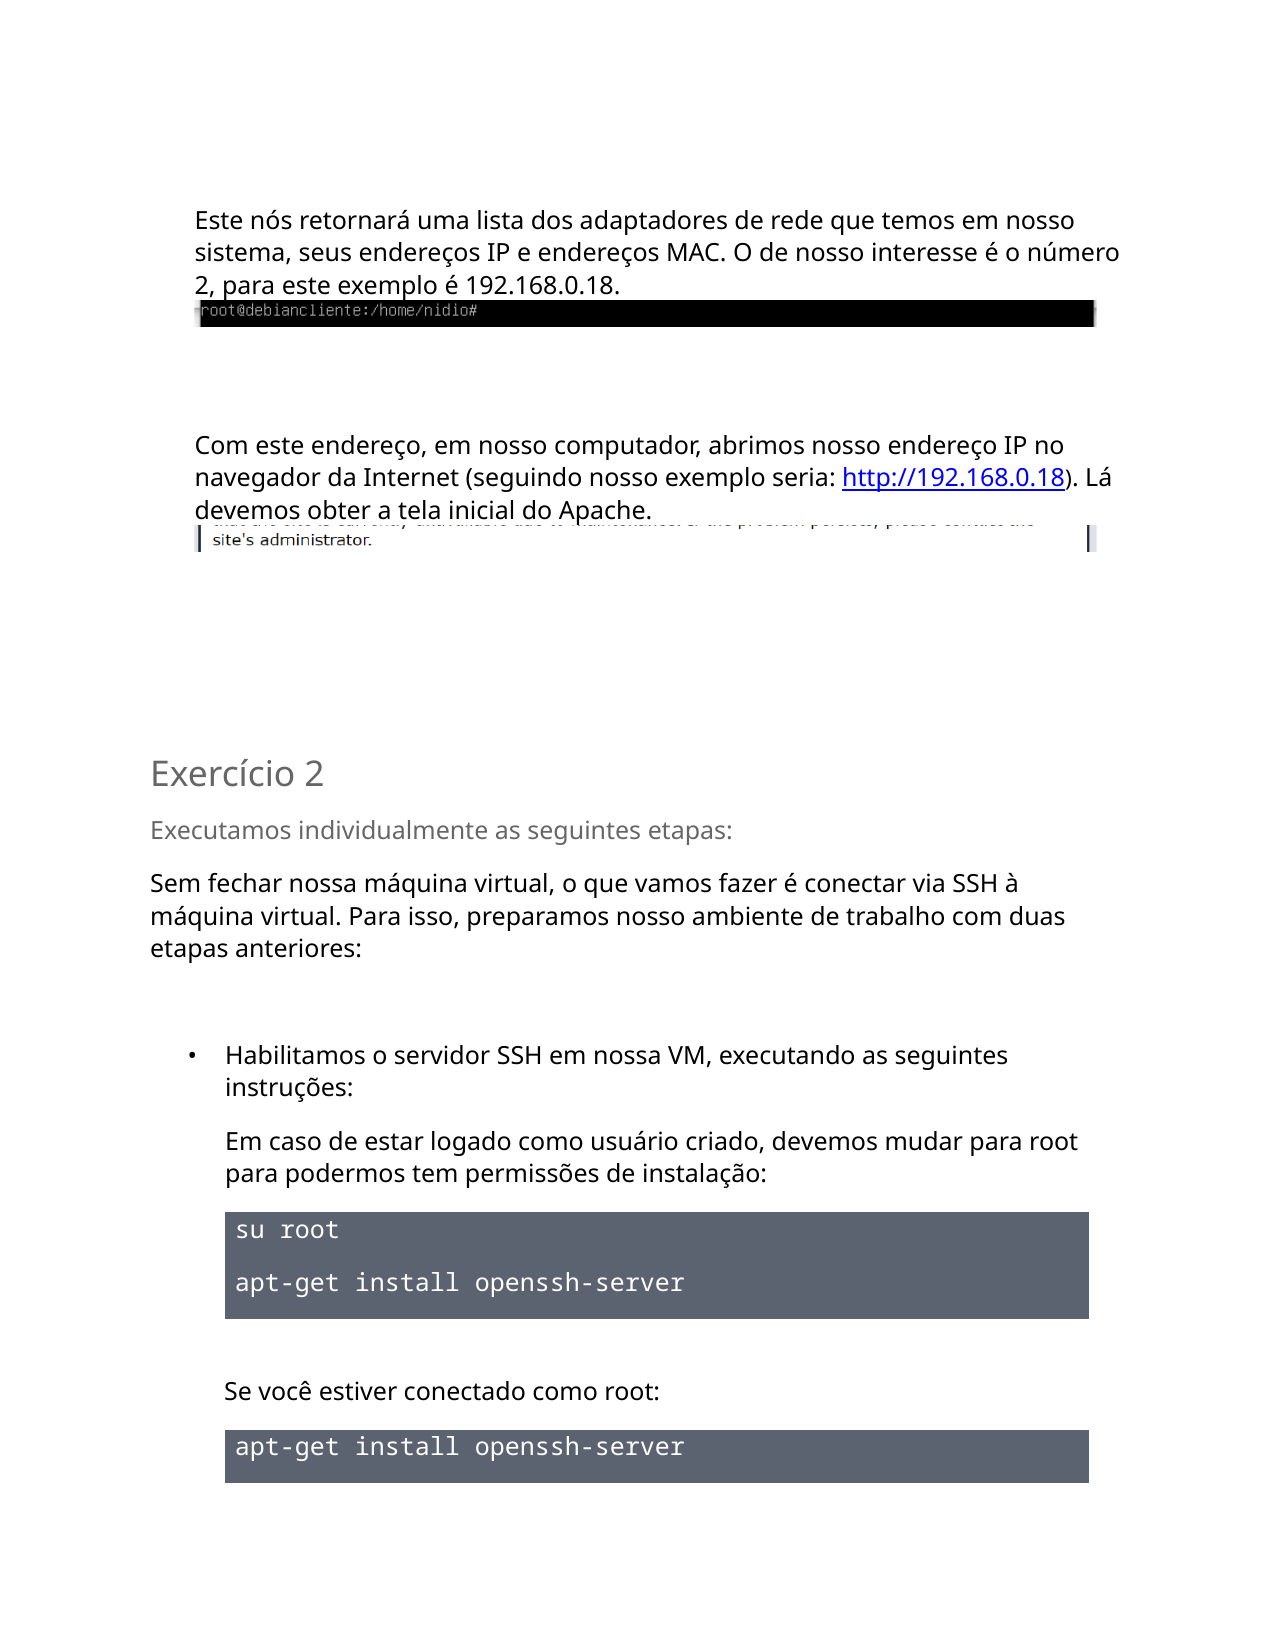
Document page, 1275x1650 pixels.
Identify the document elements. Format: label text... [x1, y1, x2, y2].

text Sem fechar nossa máquina virtual, o que vamos fazer é conectar via SSH à máquina virtual. Para isso, preparamos nosso ambiente de trabalho com duas etapas anteriores: [150, 867, 1125, 964]
text Exercício 2 [150, 760, 1125, 792]
list Habilitamos o servidor SSH em nossa VM, executando as seguintes instruções: [187, 1038, 1125, 1103]
text Se você estiver conectado como root: [150, 1374, 1125, 1407]
text Executamos individualmente as seguintes etapas: [150, 813, 1125, 846]
table_header apt-get install openssh-server [225, 1430, 1089, 1483]
text Este nós retornará uma lista dos adaptadores de rede que temos em nosso sistema, seus endereços IP e endereços MAC. O de nosso interesse é o número 2, para este exemplo é 192.168.0.18. [194, 203, 1125, 301]
table_header su root apt-get install openssh-server [225, 1212, 1089, 1319]
text Em caso de estar logado como usuário criado, devemos mudar para root para podermos tem permissões de instalação: [225, 1124, 1125, 1189]
text Com este endereço, em nosso computador, abrimos nosso endereço IP no navegador da Internet (seguindo nosso exemplo seria: http://192.168.0.18). Lá devemos obter a tela inicial do Apache. [194, 428, 1125, 526]
